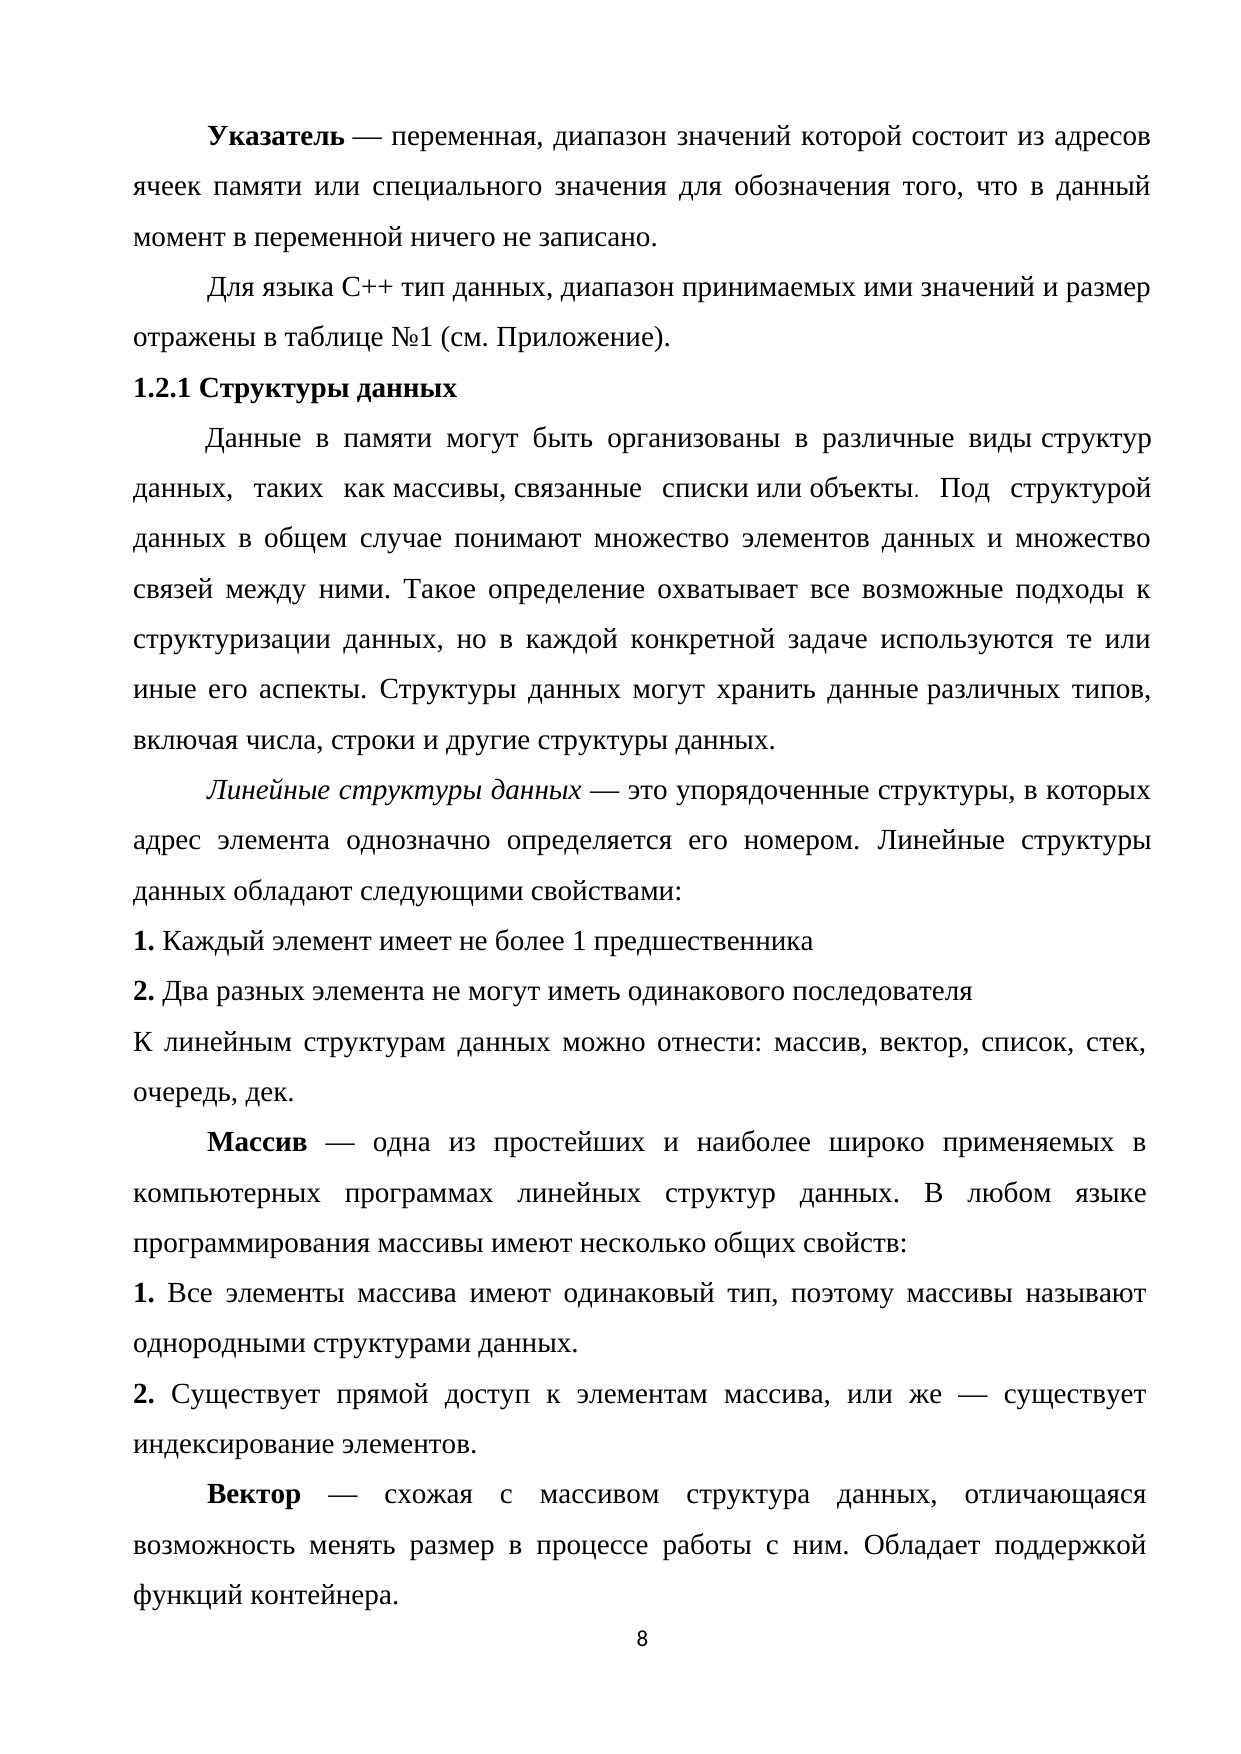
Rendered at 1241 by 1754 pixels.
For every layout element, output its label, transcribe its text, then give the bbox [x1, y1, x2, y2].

text 2. Существует прямой доступ к элементам массива, или же — существует индексирование элементов. [133, 1376, 1147, 1460]
text Массив — одна из простейших и наиболее широко применяемых в компьютерных программах линейных структур данных. В любом языке программирования массивы имеют несколько общих свойств: [133, 1124, 1147, 1258]
text Указатель — переменная, диапазон значений которой состоит из адресов ячеек памяти или специального значения для обозначения того, что в данный момент в переменной ничего не записано. [133, 118, 1152, 252]
text 1. Каждый элемент имеет не более 1 предшественника [133, 923, 1147, 957]
text 1.2.1 Структуры данных [133, 370, 1147, 403]
text Данные в памяти могут быть организованы в различные виды структур данных, таких как массивы, связанные списки или объекты. Под структурой данных в общем случае понимают множество элементов данных и множество связей между ними. Такое определение охватывает все возможные подходы к структуризации данных, но в каждой конкретной задаче используются те или иные его аспекты. Структуры данных могут хранить данные различных типов, включая числа, строки и другие структуры данных. [133, 420, 1152, 755]
text 1. Все элементы массива имеют одинаковый тип, поэтому массивы называют однородными структурами данных. [133, 1275, 1147, 1359]
text 2. Два разных элемента не могут иметь одинакового последователя [133, 973, 1147, 1007]
text Для языка С++ тип данных, диапазон принимаемых ими значений и размер отражены в таблице №1 (см. Приложение). [133, 269, 1152, 353]
text К линейным структурам данных можно отнести: массив, вектор, список, стек, очередь, дек. [133, 1024, 1147, 1108]
text Вектор — схожая с массивом структура данных, отличающаяся возможность менять размер в процессе работы с ним. Обладает поддержкой функций контейнера. [133, 1477, 1147, 1611]
text Линейные структуры данных — это упорядоченные структуры, в которых адрес элемента однозначно определяется его номером. Линейные структуры данных обладают следующими свойствами: [133, 772, 1152, 906]
